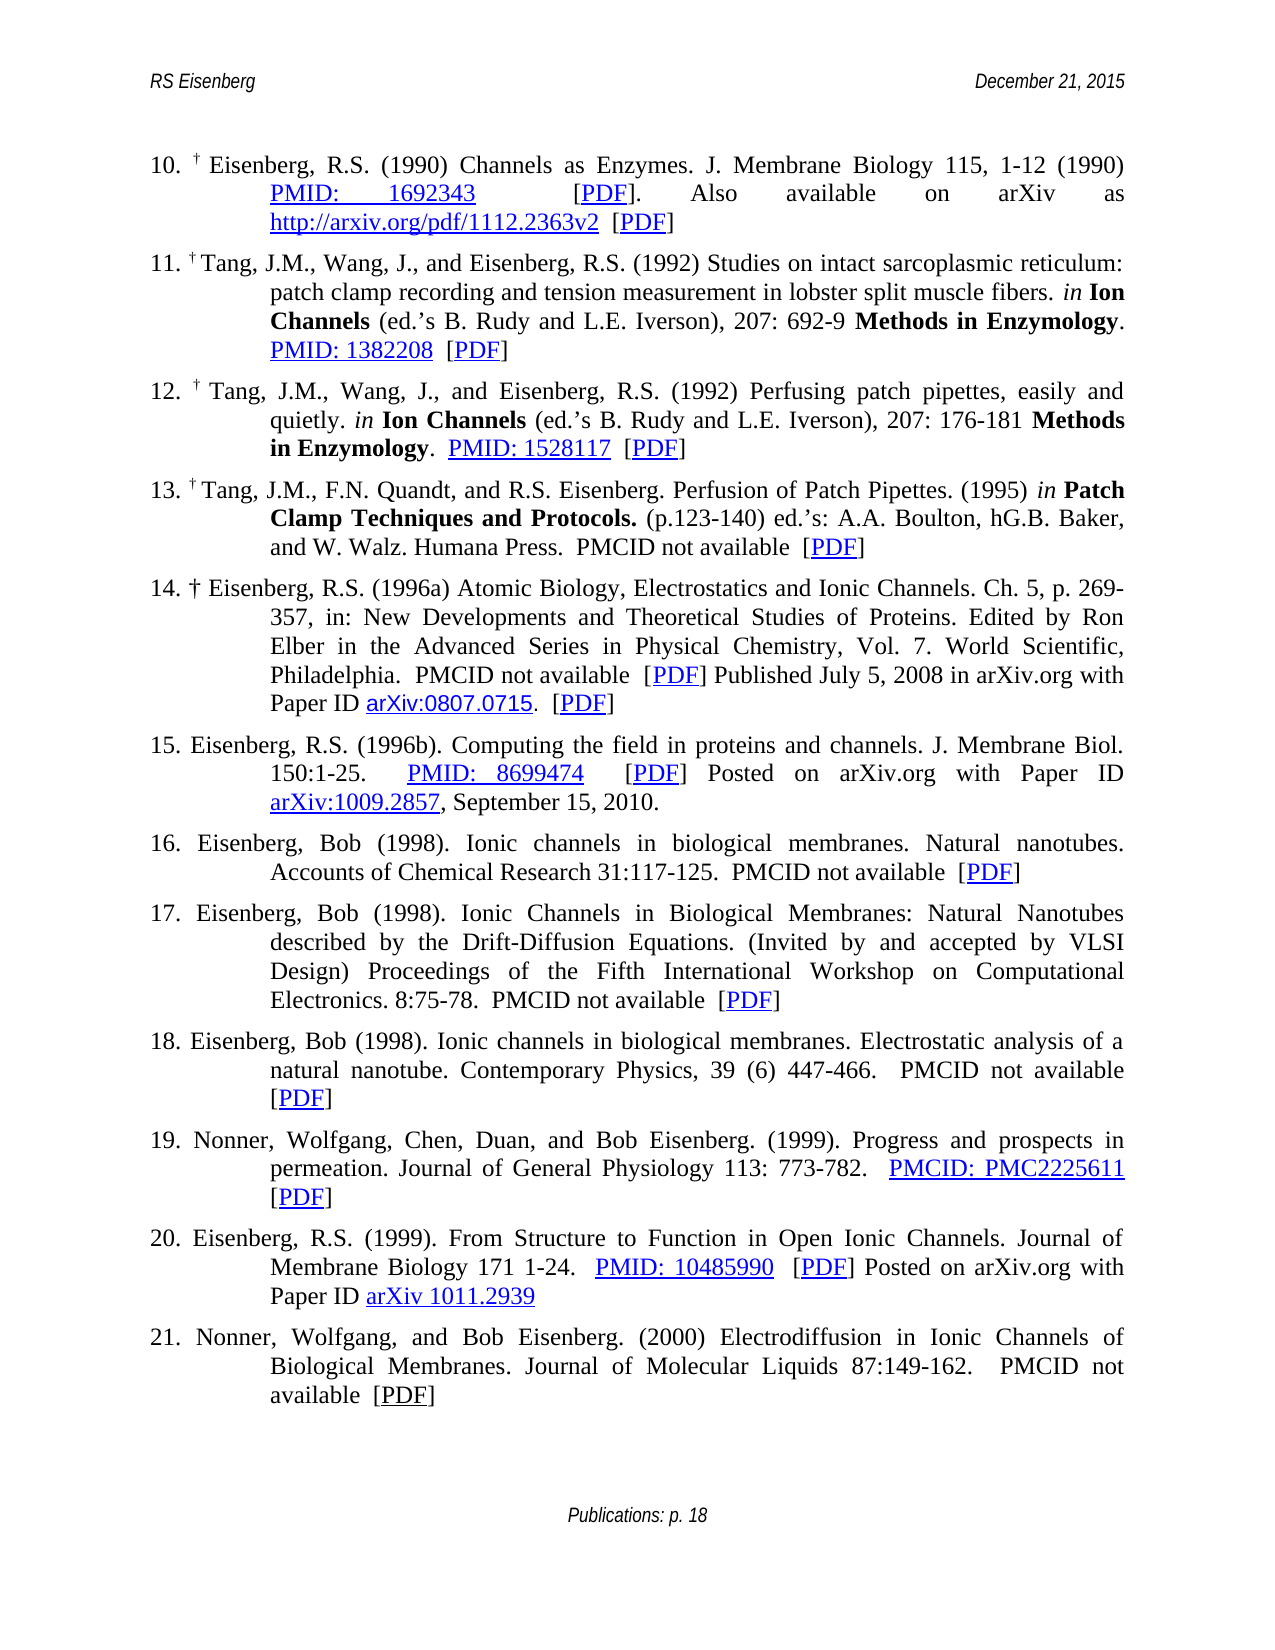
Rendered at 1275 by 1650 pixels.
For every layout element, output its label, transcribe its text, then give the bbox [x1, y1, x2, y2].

text 20. Eisenberg, R.S. (1999). From Structure to Function in Open Ionic Channels. Journal of Membrane Biology 171 1-24. PMID: 10485990 [PDF] Posted on arXiv.org with Paper ID arXiv 1011.2939 [150, 1223, 1125, 1310]
text 12. † Tang, J.M., Wang, J., and Eisenberg, R.S. (1992) Perfusing patch pipettes, easily and quietly. in Ion Channels (ed.’s B. Rudy and L.E. Iverson), 207: 176-181 Methods in Enzymology. PMID: 1528117 [PDF] [150, 376, 1125, 462]
text 18. Eisenberg, Bob (1998). Ionic channels in biological membranes. Electrostatic analysis of a natural nanotube. Contemporary Physics, 39 (6) 447-466. PMCID not available [PDF] [150, 1026, 1125, 1112]
text 11. † Tang, J.M., Wang, J., and Eisenberg, R.S. (1992) Studies on intact sarcoplasmic reticulum: patch clamp recording and tension measurement in lobster split muscle fibers. in Ion Channels (ed.’s B. Rudy and L.E. Iverson), 207: 692-9 Methods in Enzymology. PMID: 1382208 [PDF] [150, 248, 1125, 363]
text 21. Nonner, Wolfgang, and Bob Eisenberg. (2000) Electrodiffusion in Ionic Channels of Biological Membranes. Journal of Molecular Liquids 87:149-162. PMCID not available [PDF] [150, 1322, 1125, 1408]
text 16. Eisenberg, Bob (1998). Ionic channels in biological membranes. Natural nanotubes. Accounts of Chemical Research 31:117-125. PMCID not available [PDF] [150, 828, 1125, 886]
text 10. † Eisenberg, R.S. (1990) Channels as Enzymes. J. Membrane Biology 115, 1-12 (1990) PMID: 1692343 [PDF]. Also available on arXiv as http://arxiv.org/pdf/1112.2363v2 [PDF] [150, 150, 1125, 236]
text 19. Nonner, Wolfgang, Chen, Duan, and Bob Eisenberg. (1999). Progress and prospects in permeation. Journal of General Physiology 113: 773-782. PMCID: PMC2225611 [PDF] [150, 1125, 1125, 1211]
text 17. Eisenberg, Bob (1998). Ionic Channels in Biological Membranes: Natural Nanotubes described by the Drift-Diffusion Equations. (Invited by and accepted by VLSI Design) Proceedings of the Fifth International Workshop on Computational Electronics. 8:75-78. PMCID not available [PDF] [150, 898, 1125, 1013]
text 15. Eisenberg, R.S. (1996b). Computing the field in proteins and channels. J. Membrane Biol. 150:1-25. PMID: 8699474 [PDF] Posted on arXiv.org with Paper ID arXiv:1009.2857, September 15, 2010. [150, 730, 1125, 816]
text 13. † Tang, J.M., F.N. Quandt, and R.S. Eisenberg. Perfusion of Patch Pipettes. (1995) in Patch Clamp Techniques and Protocols. (p.123-140) ed.’s: A.A. Boulton, hG.B. Baker, and W. Walz. Humana Press. PMCID not available [PDF] [150, 475, 1125, 561]
text 14. † Eisenberg, R.S. (1996a) Atomic Biology, Electrostatics and Ionic Channels. Ch. 5, p. 269-357, in: New Developments and Theoretical Studies of Proteins. Edited by Ron Elber in the Advanced Series in Physical Chemistry, Vol. 7. World Scientific, Philadelphia. PMCID not available [PDF] Published July 5, 2008 in arXiv.org with Paper ID arXiv:0807.0715. [PDF] [150, 573, 1125, 717]
